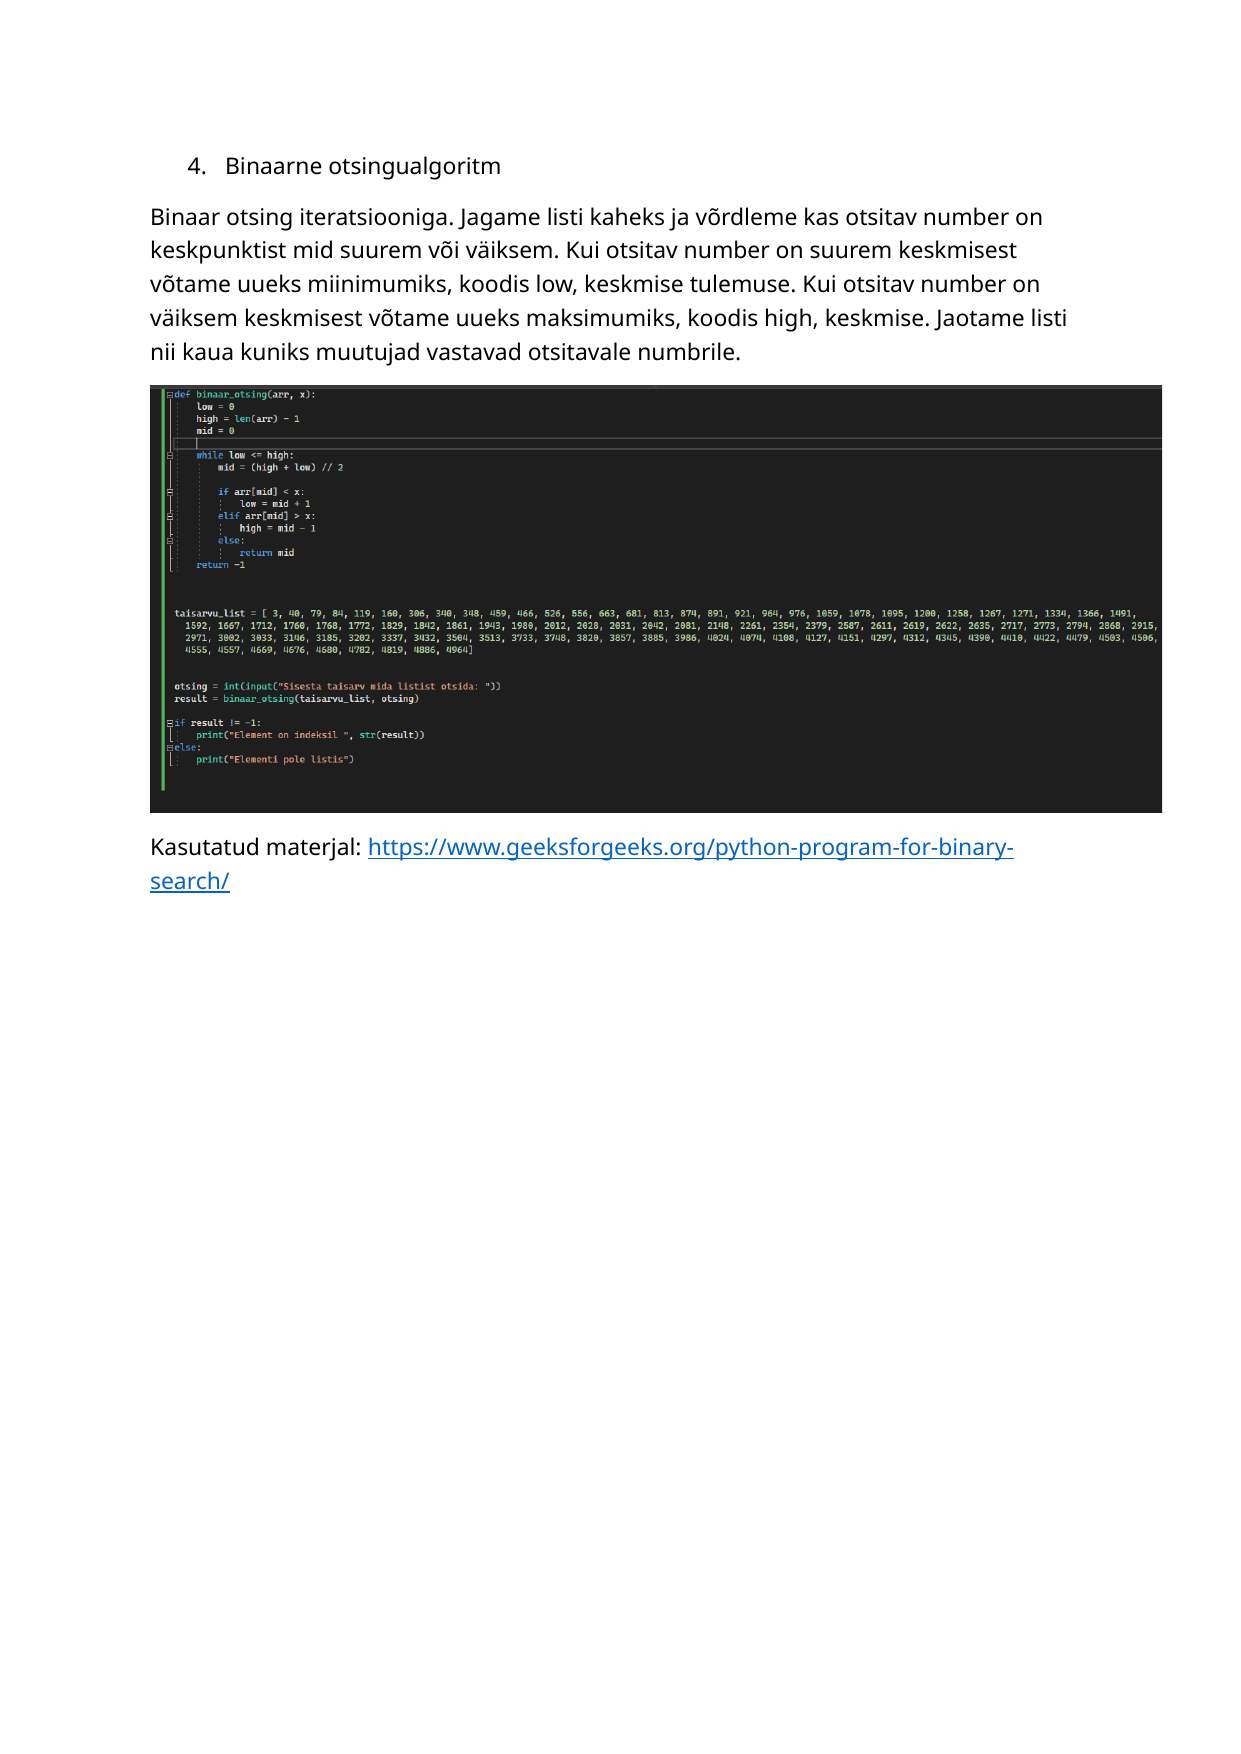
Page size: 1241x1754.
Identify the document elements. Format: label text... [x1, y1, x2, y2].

text Binaar otsing iteratsiooniga. Jagame listi kaheks ja võrdleme kas otsitav number on keskpunktist mid suurem või väiksem. Kui otsitav number on suurem keskmisest võtame uueks miinimumiks, koodis low, keskmise tulemuse. Kui otsitav number on väiksem keskmisest võtame uueks maksimumiks, koodis high, keskmise. Jaotame listi nii kaua kuniks muutujad vastavad otsitavale numbrile. [150, 200, 1090, 367]
list Binaarne otsingualgoritm [187, 150, 1090, 181]
text Kasutatud materjal: https://www.geeksforgeeks.org/python-program-for-binary-search/ [150, 831, 1090, 896]
picture [150, 385, 1163, 813]
